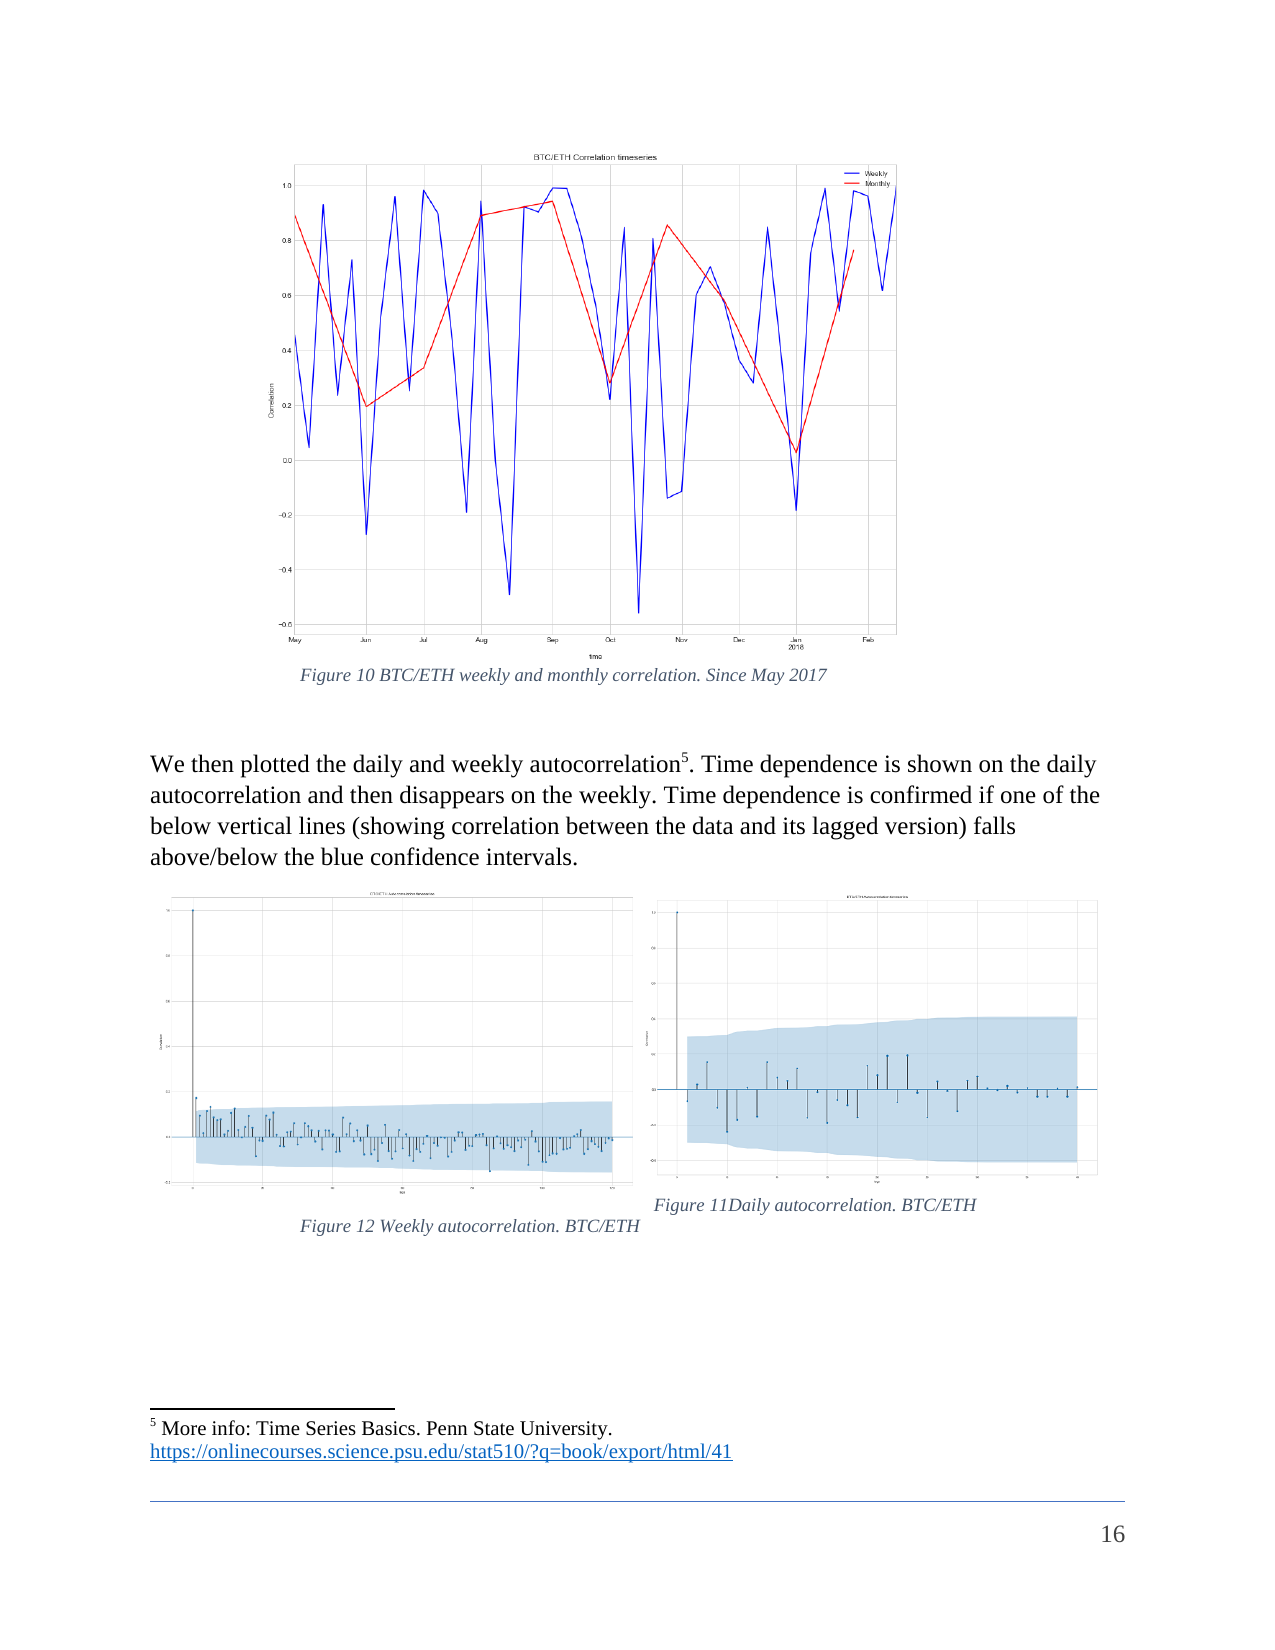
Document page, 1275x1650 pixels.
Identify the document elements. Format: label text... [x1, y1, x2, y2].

picture [157, 890, 635, 1196]
text We then plotted the daily and weekly autocorrelation. Time dependence is shown on the daily autocorrelation and then disappears on the weekly. Time dependence is confirmed if one of the below vertical lines (showing correlation between the data and its lagged version) falls above/below the blue confidence intervals. [150, 749, 1125, 871]
picture [643, 893, 1099, 1185]
picture [263, 150, 900, 665]
